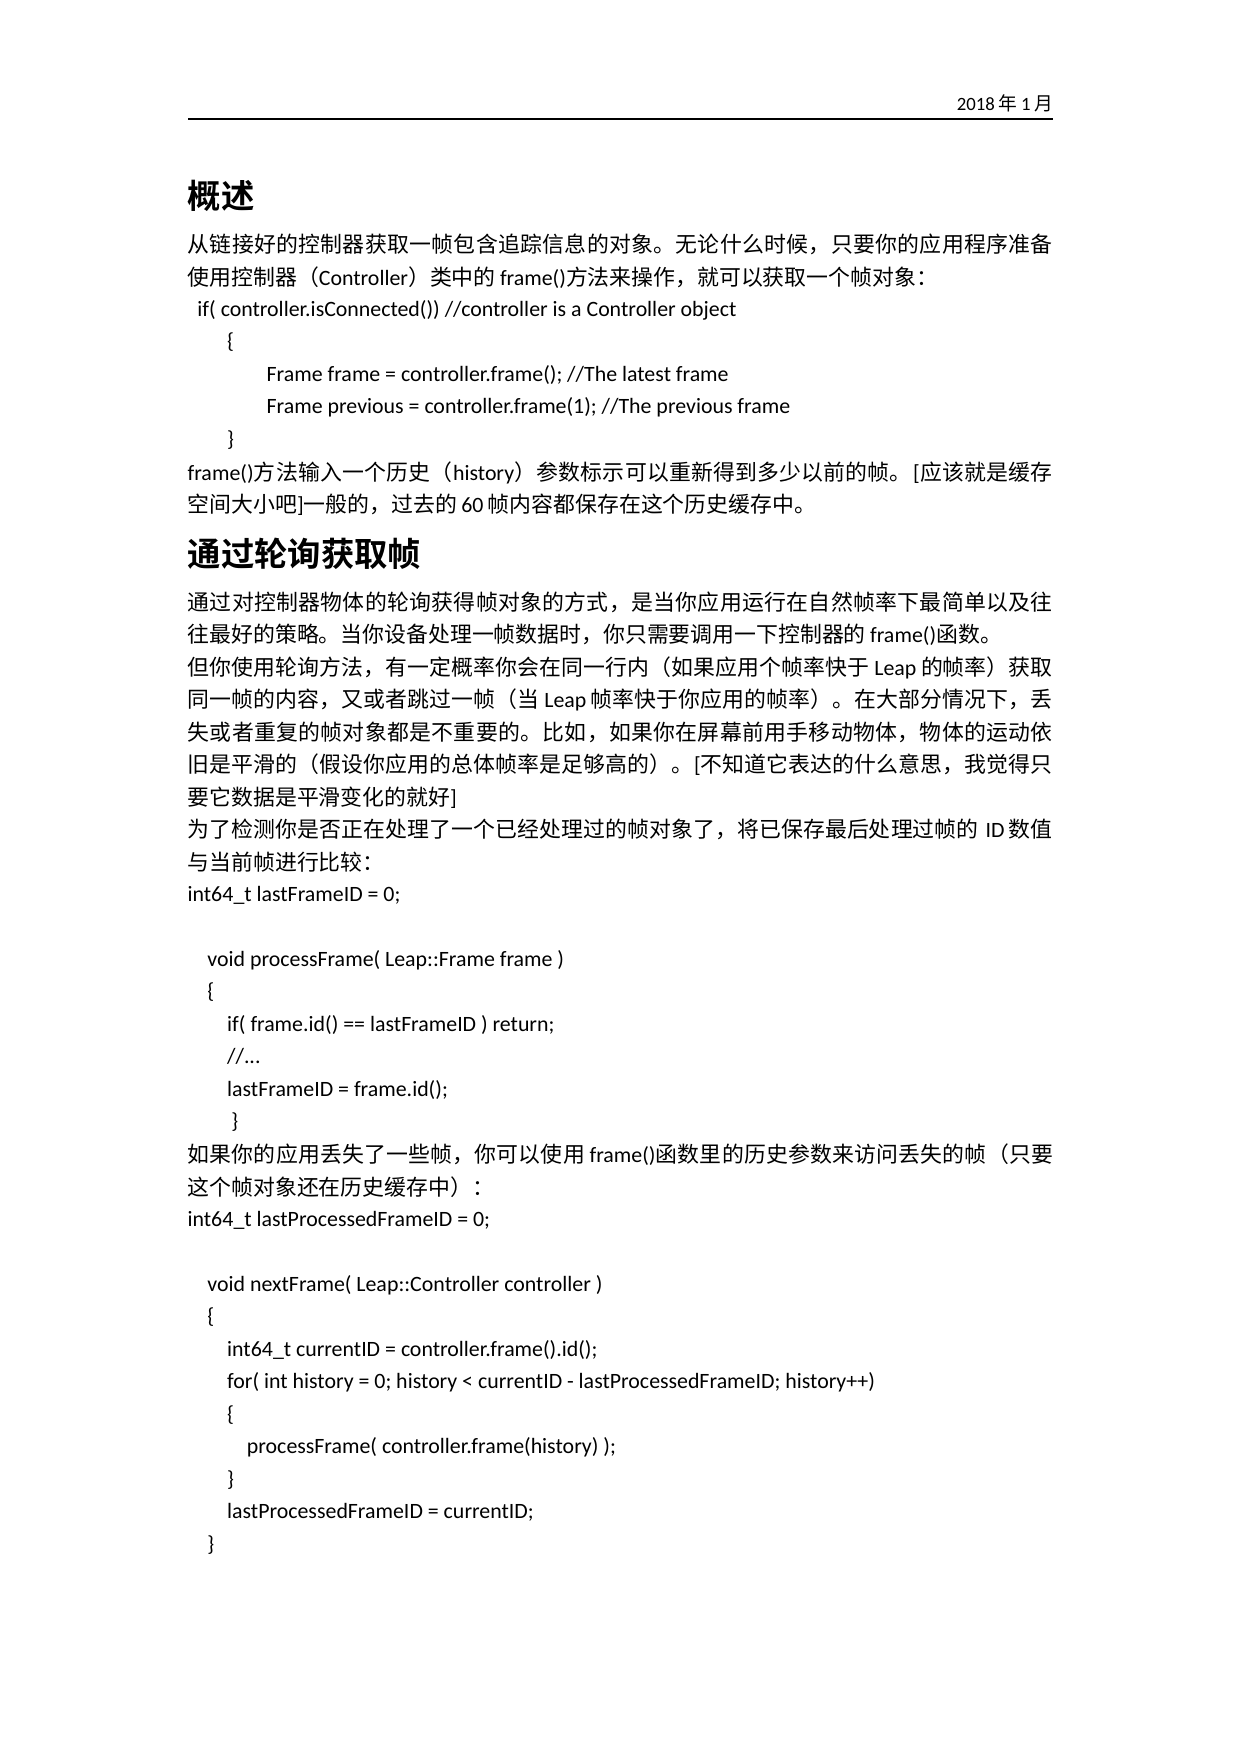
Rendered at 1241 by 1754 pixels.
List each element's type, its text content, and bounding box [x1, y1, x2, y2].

text for( int history = 0; history < currentID - lastProcessedFrameID; history++) [187, 1364, 1053, 1397]
text 从链接好的控制器获取一帧包含追踪信息的对象。无论什么时候，只要你的应用程序准备使用控制器（Controller）类中的frame()方法来操作，就可以获取一个帧对象： [187, 227, 1053, 292]
text { [187, 974, 1053, 1007]
text } [187, 1527, 1053, 1559]
text void nextFrame( Leap::Controller controller ) [187, 1267, 1053, 1299]
text 通过对控制器物体的轮询获得帧对象的方式，是当你应用运行在自然帧率下最简单以及往往最好的策略。当你设备处理一帧数据时，你只需要调用一下控制器的frame()函数。 [187, 584, 1053, 649]
text if( frame.id() == lastFrameID ) return; [187, 1007, 1053, 1039]
text processFrame( controller.frame(history) ); [187, 1429, 1053, 1462]
text lastFrameID = frame.id(); [187, 1072, 1053, 1104]
text } [187, 422, 1053, 454]
text void processFrame( Leap::Frame frame ) [187, 942, 1053, 974]
text int64_t currentID = controller.frame().id(); [187, 1332, 1053, 1364]
text 为了检测你是否正在处理了一个已经处理过的帧对象了，将已保存最后处理过帧的ID数值与当前帧进行比较： [187, 812, 1053, 877]
text { [187, 1397, 1053, 1429]
text lastProcessedFrameID = currentID; [187, 1494, 1053, 1527]
text //... [187, 1039, 1053, 1072]
text int64_t lastFrameID = 0; [187, 877, 1053, 909]
text 如果你的应用丢失了一些帧，你可以使用frame()函数里的历史参数来访问丢失的帧（只要这个帧对象还在历史缓存中）： [187, 1137, 1053, 1202]
text } [187, 1462, 1053, 1494]
text { [187, 1299, 1053, 1332]
subtitle 概述 [187, 162, 1053, 227]
text } [187, 1104, 1053, 1137]
text 但你使用轮询方法，有一定概率你会在同一行内（如果应用个帧率快于Leap的帧率）获取同一帧的内容，又或者跳过一帧（当Leap帧率快于你应用的帧率）。在大部分情况下，丢失或者重复的帧对象都是不重要的。比如，如果你在屏幕前用手移动物体，物体的运动依旧是平滑的（假设你应用的总体帧率是足够高的）。[不知道它表达的什么意思，我觉得只要它数据是平滑变化的就好] [187, 649, 1053, 812]
text { [187, 324, 1053, 357]
text if( controller.isConnected()) //controller is a Controller object [187, 292, 1053, 324]
subtitle 通过轮询获取帧 [187, 519, 1053, 584]
text int64_t lastProcessedFrameID = 0; [187, 1202, 1053, 1234]
text frame()方法输入一个历史（history）参数标示可以重新得到多少以前的帧。[应该就是缓存空间大小吧]一般的，过去的60帧内容都保存在这个历史缓存中。 [187, 454, 1053, 519]
text Frame previous = controller.frame(1); //The previous frame [187, 389, 1053, 422]
text Frame frame = controller.frame(); //The latest frame [187, 357, 1053, 389]
